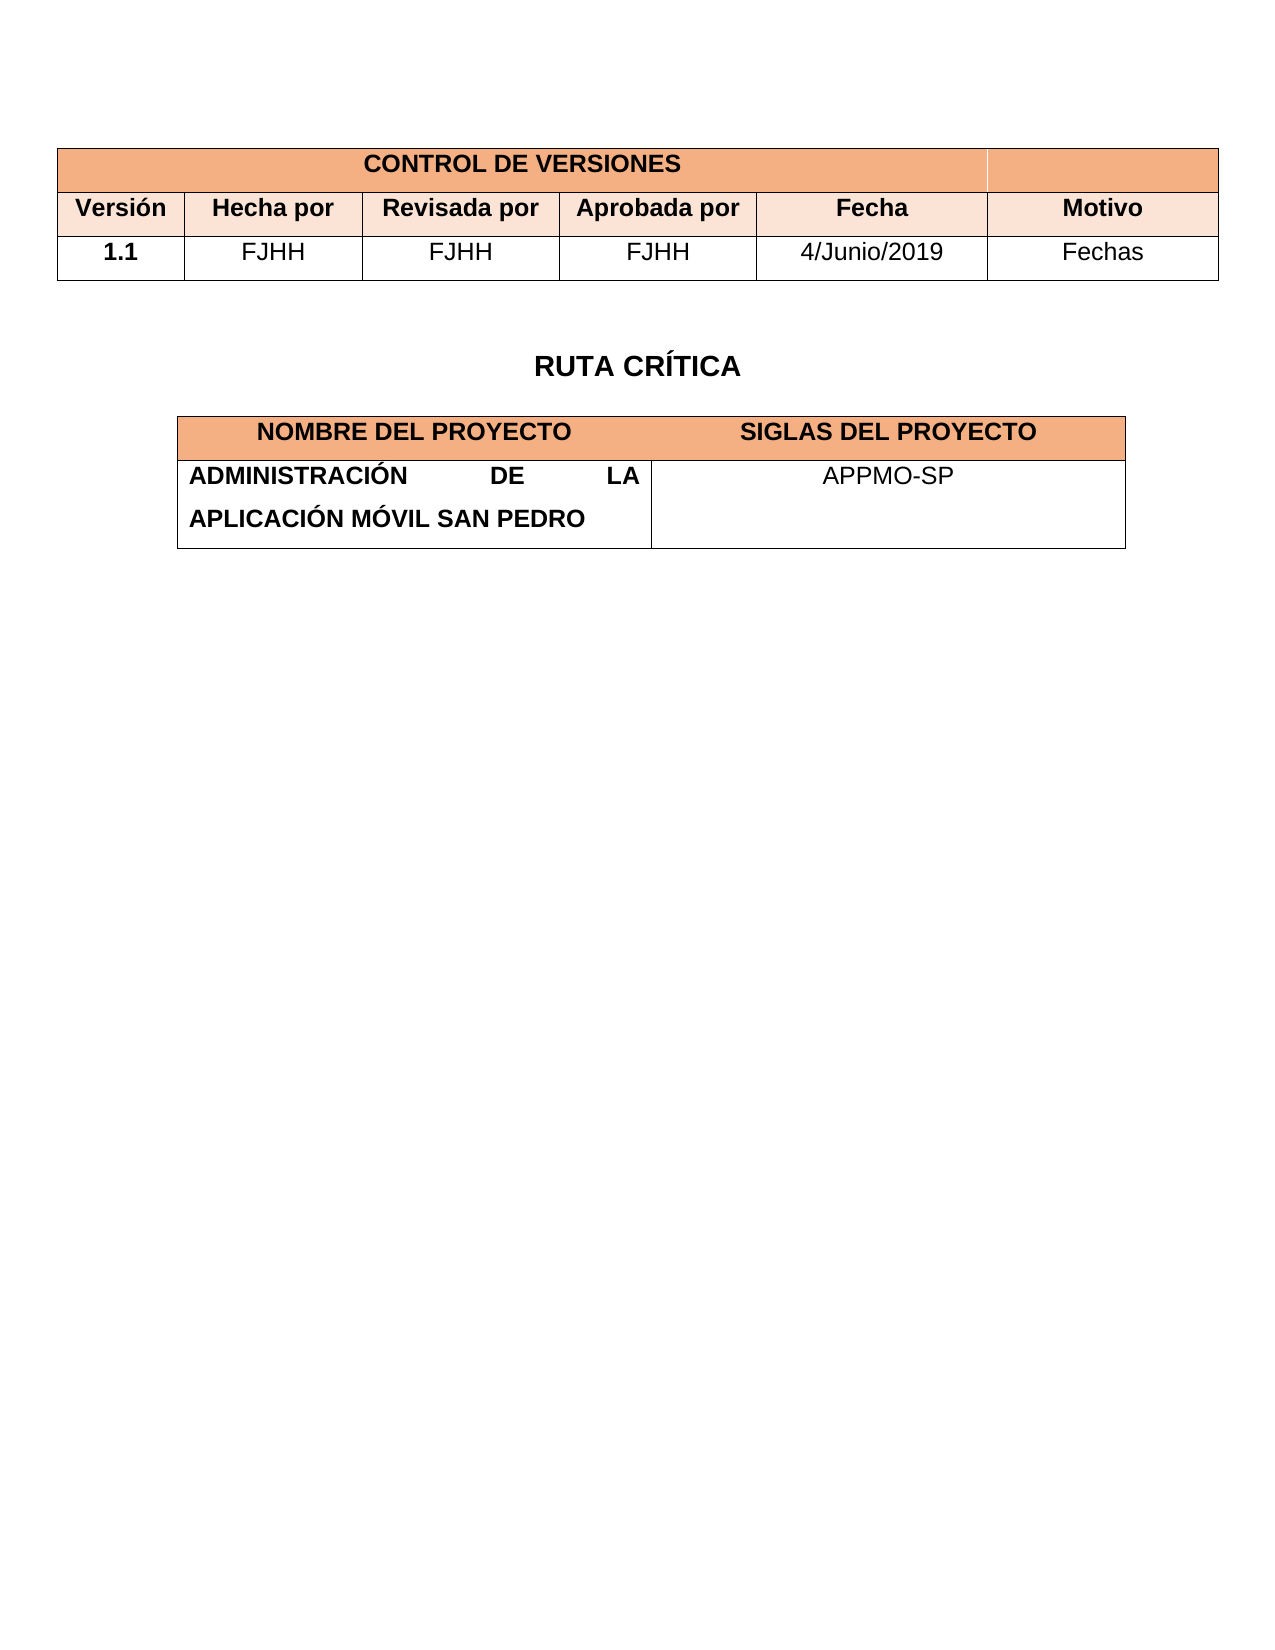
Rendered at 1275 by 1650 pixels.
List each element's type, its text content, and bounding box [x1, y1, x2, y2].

table_cell Fechas [988, 237, 1218, 280]
table_cell Versión [58, 193, 184, 236]
table_cell FJHH [363, 237, 559, 280]
table_cell Hecha por [185, 193, 362, 236]
table_cell Revisada por [363, 193, 559, 236]
table_cell Motivo [988, 193, 1218, 236]
table_header SIGLAS DEL PROYECTO [651, 417, 1125, 460]
table_cell 1.1 [58, 237, 184, 280]
table_cell APPMO-SP [652, 461, 1125, 547]
table_cell Fecha [757, 193, 987, 236]
table_cell Aprobada por [560, 193, 756, 236]
table_cell 4/Junio/2019 [757, 237, 987, 280]
table_cell FJHH [560, 237, 756, 280]
table_cell ADMINISTRACIÓN DE LA APLICACIÓN MÓVIL SAN PEDRO [178, 461, 651, 547]
table_cell FJHH [185, 237, 362, 280]
table_header CONTROL DE VERSIONES [58, 149, 987, 192]
table_header NOMBRE DEL PROYECTO [178, 417, 651, 460]
table_header [988, 149, 1218, 192]
subtitle RUTA CRÍTICA [177, 349, 1098, 383]
